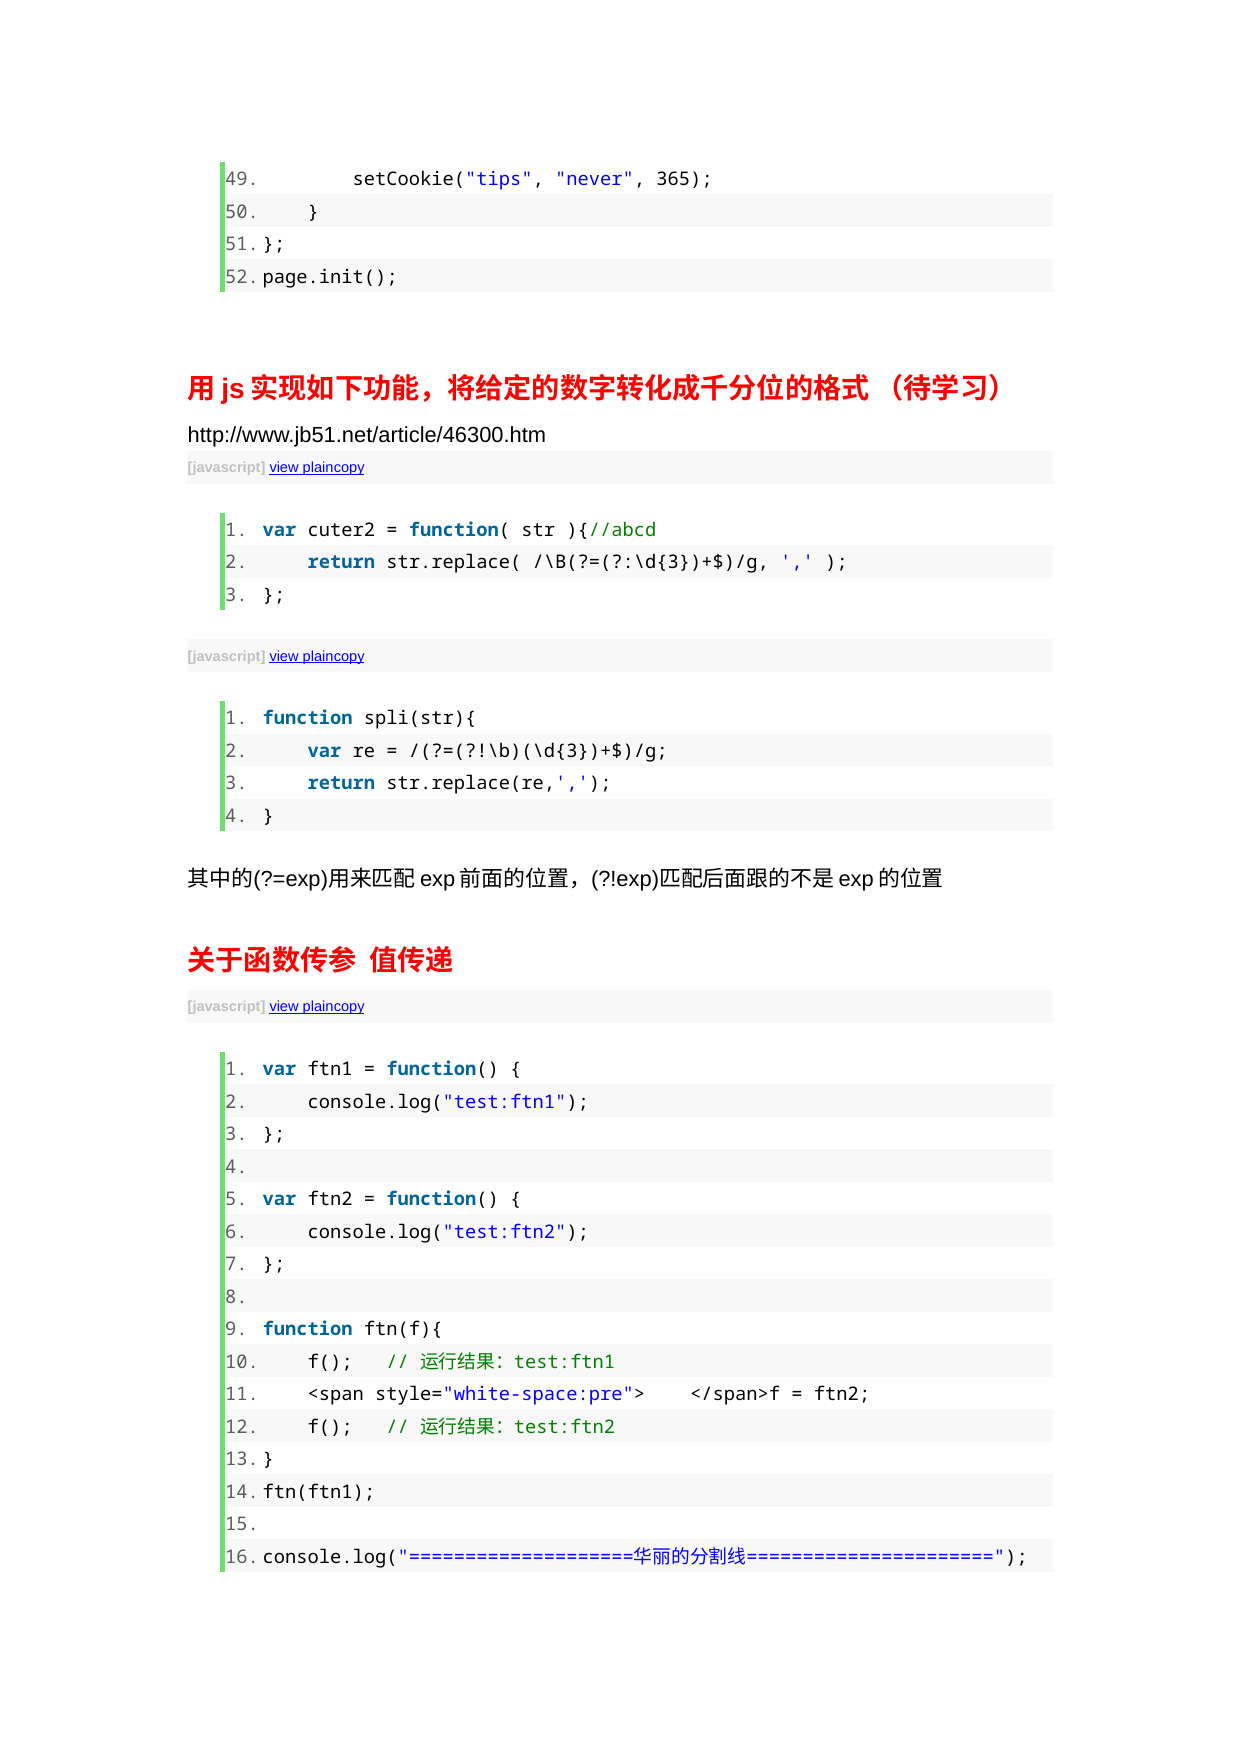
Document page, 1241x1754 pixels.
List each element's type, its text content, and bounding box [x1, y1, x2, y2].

list } [225, 1442, 1053, 1474]
subtitle 用js实现如下功能，将给定的数字转化成千分位的格式 （待学习） [187, 354, 1053, 419]
list }; [225, 578, 1053, 610]
list var ftn2 = function() { [225, 1182, 1053, 1214]
list }; [225, 1117, 1053, 1149]
list var re = /(?=(?!\b)(\d{3})+$)/g; [225, 734, 1053, 766]
list console.log("test:ftn2"); [225, 1214, 1053, 1247]
list var ftn1 = function() { [225, 1052, 1053, 1084]
text [javascript] view plaincopy [187, 639, 1053, 672]
list }; [225, 227, 1053, 259]
list page.init(); [225, 259, 1053, 292]
list setCookie("tips", "never", 365); [225, 162, 1053, 194]
text [javascript] view plaincopy [187, 451, 1053, 484]
list ftn(ftn1); [225, 1474, 1053, 1507]
list var cuter2 = function( str ){//abcd [225, 513, 1053, 545]
list } [225, 799, 1053, 831]
subtitle 关于函数传参 值传递 [187, 925, 1053, 990]
list f(); // 运行结果：test:ftn2 [225, 1409, 1053, 1442]
list } [225, 194, 1053, 227]
list function ftn(f){ [225, 1312, 1053, 1344]
list console.log("====================华丽的分割线======================"); [225, 1539, 1053, 1572]
list function spli(str){ [225, 701, 1053, 734]
list return str.replace( /\B(?=(?:\d{3})+$)/g, ',' ); [225, 545, 1053, 578]
list return str.replace(re,','); [225, 766, 1053, 799]
text http://www.jb51.net/article/46300.htm [187, 419, 1053, 451]
text 其中的(?=exp)用来匹配exp前面的位置，(?!exp)匹配后面跟的不是exp的位置 [187, 860, 1053, 893]
list }; [225, 1247, 1053, 1279]
text [javascript] view plaincopy [187, 990, 1053, 1023]
list console.log("test:ftn1"); [225, 1084, 1053, 1117]
list f(); // 运行结果：test:ftn1 [225, 1344, 1053, 1377]
list <span style="white-space:pre"> </span>f = ftn2; [225, 1377, 1053, 1409]
